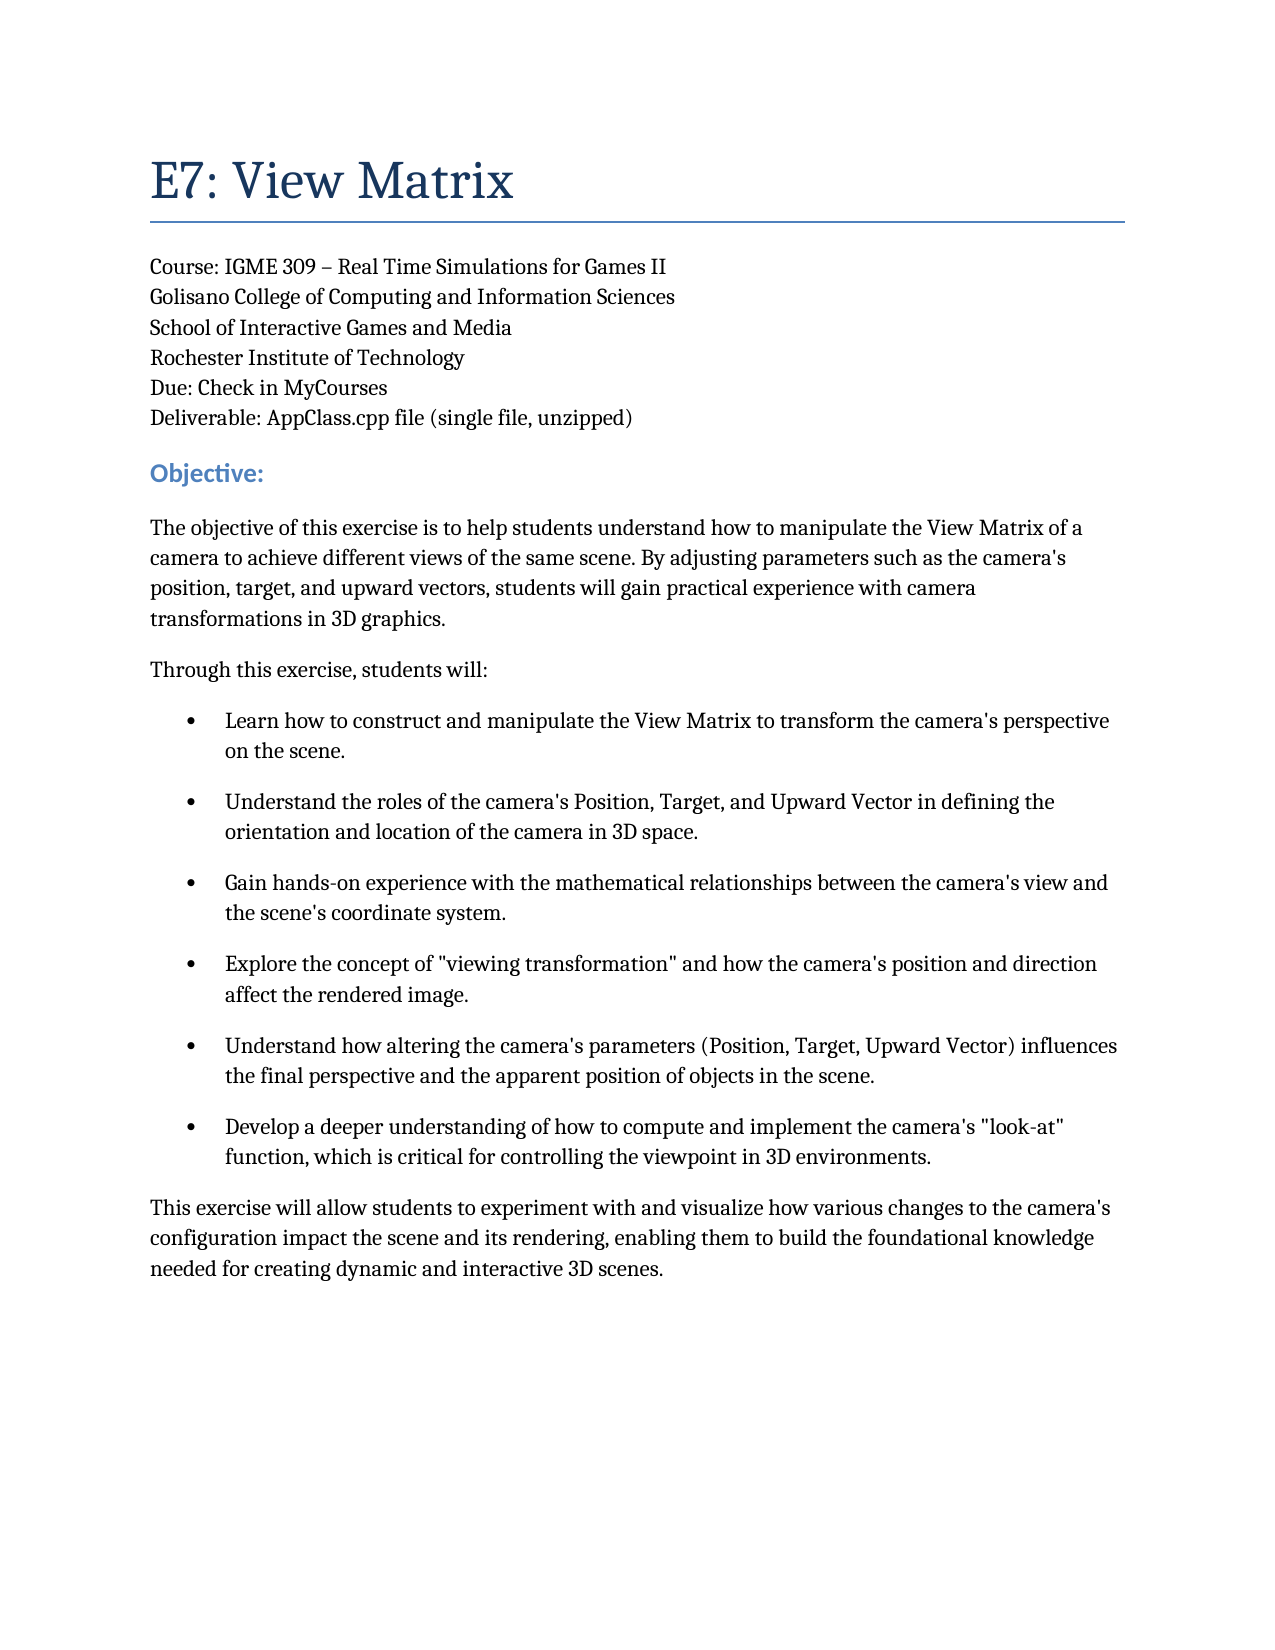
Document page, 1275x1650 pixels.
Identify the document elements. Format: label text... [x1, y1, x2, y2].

list Understand how altering the camera's parameters (Position, Target, Upward Vector) influences the final perspective and the apparent position of objects in the scene. [187, 1032, 1125, 1089]
list Develop a deeper understanding of how to compute and implement the camera's "look-at" function, which is critical for controlling the viewpoint in 3D environments. [187, 1114, 1125, 1170]
text Objective: [150, 456, 1125, 489]
text Golisano College of Computing and Information Sciences [150, 284, 1125, 311]
list Understand the roles of the camera's Position, Target, and Upward Vector in defining the orientation and location of the camera in 3D space. [187, 789, 1125, 845]
text Course: IGME 309 – Real Time Simulations for Games II [150, 254, 1125, 280]
list Explore the concept of "viewing transformation" and how the camera's position and direction affect the rendered image. [187, 951, 1125, 1008]
text Rochester Institute of Technology [150, 344, 1125, 371]
text School of Interactive Games and Media [150, 314, 1125, 341]
text Through this exercise, students will: [150, 656, 1125, 683]
text This exercise will allow students to experiment with and visualize how various changes to the camera's configuration impact the scene and its rendering, enabling them to build the foundational knowledge needed for creating dynamic and interactive 3D scenes. [150, 1195, 1125, 1282]
list Gain hands-on experience with the mathematical relationships between the camera's view and the scene's coordinate system. [187, 870, 1125, 927]
list Learn how to construct and manipulate the View Matrix to transform the camera's perspective on the scene. [187, 707, 1125, 764]
text Due: Check in MyCourses [150, 375, 1125, 401]
title E7: View Matrix [150, 150, 1125, 221]
text The objective of this exercise is to help students understand how to manipulate the View Matrix of a camera to achieve different views of the same scene. By adjusting parameters such as the camera's position, target, and upward vectors, students will gain practical experience with camera transformations in 3D graphics. [150, 515, 1125, 632]
text Deliverable: AppClass.cpp file (single file, unzipped) [150, 405, 1125, 431]
